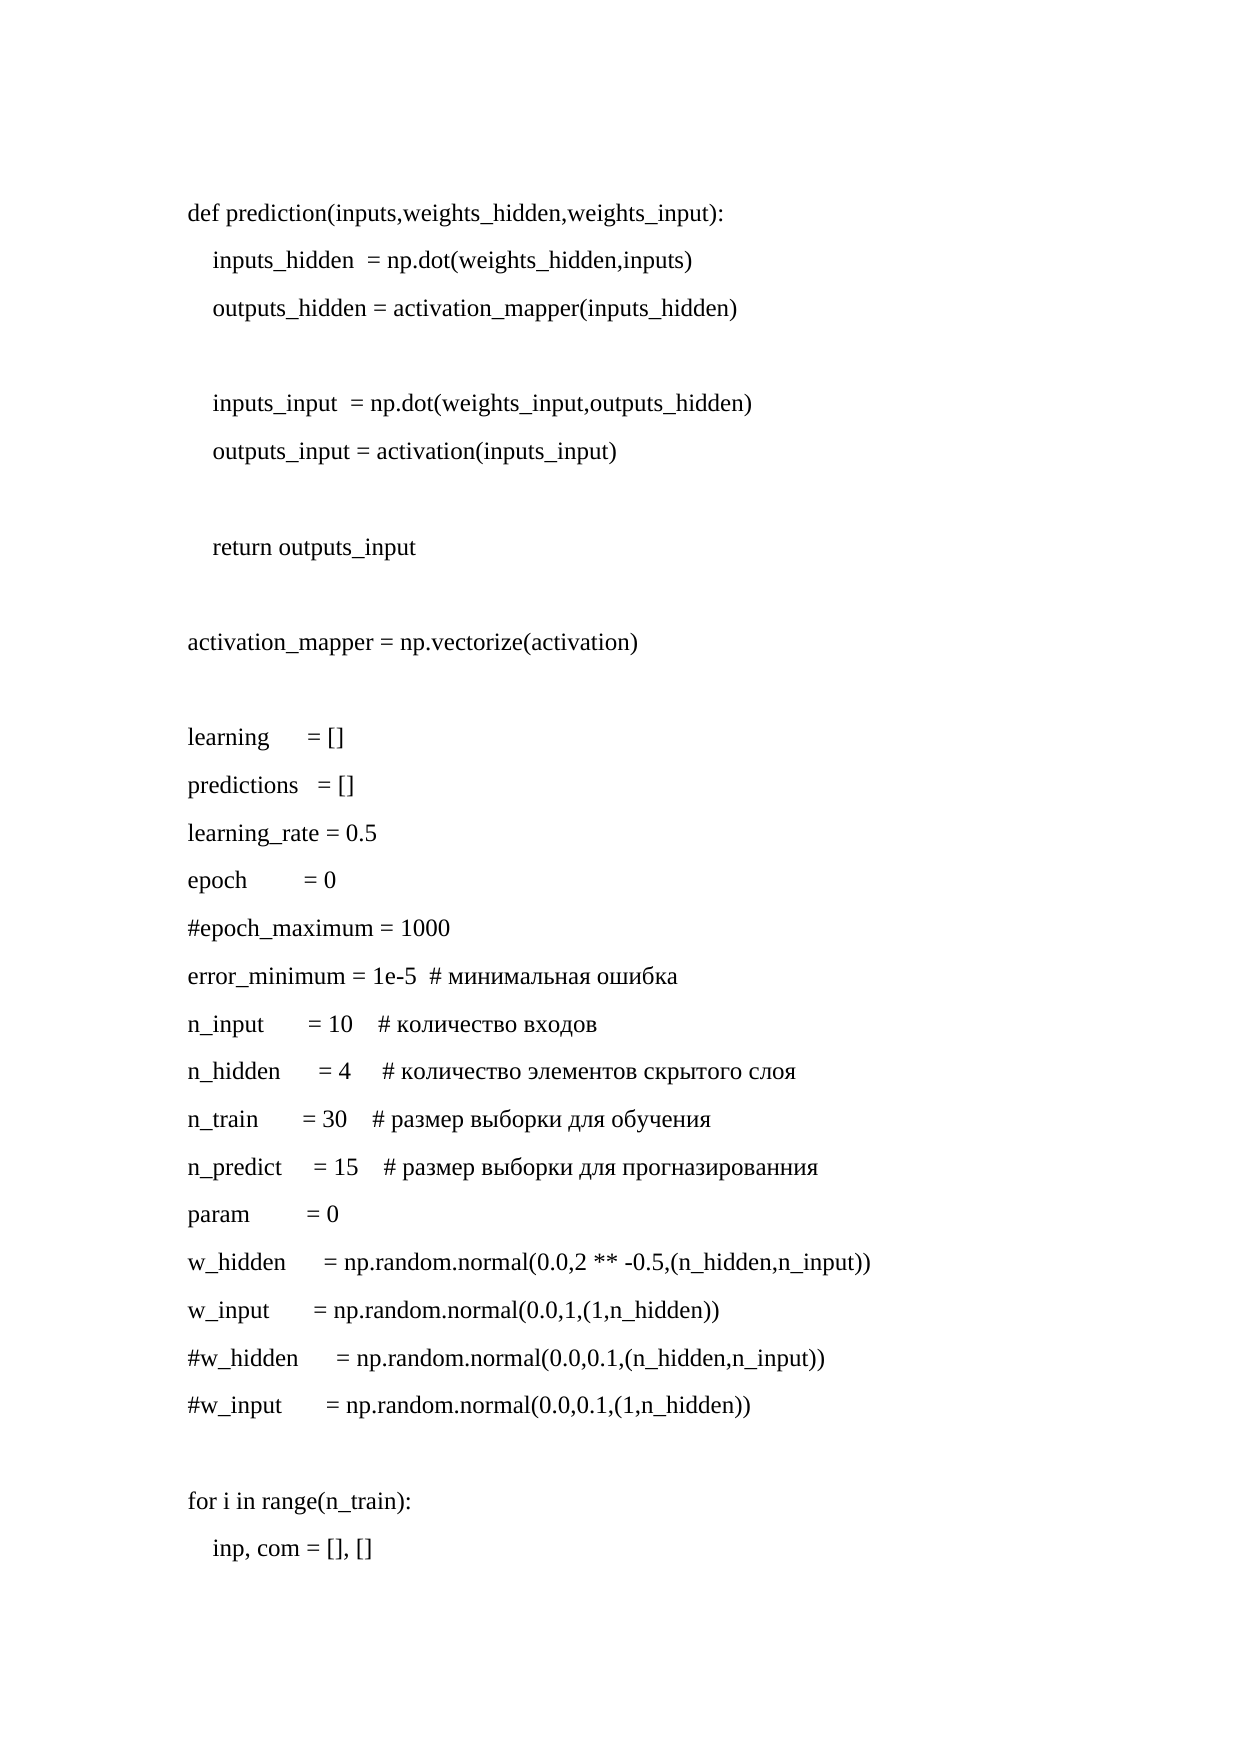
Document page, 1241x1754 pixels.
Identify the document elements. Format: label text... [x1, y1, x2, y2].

text predictions = [] [187, 770, 921, 799]
text for i in range(n_train): [187, 1486, 921, 1514]
text learning_rate = 0.5 [187, 818, 921, 847]
text learning = [] [187, 722, 921, 751]
text return outputs_input [187, 532, 921, 560]
text n_train = 30 # размер выборки для обучения [187, 1104, 921, 1133]
text inputs_hidden = np.dot(weights_hidden,inputs) [187, 245, 921, 274]
text n_input = 10 # количество входов [187, 1009, 921, 1037]
text n_hidden = 4 # количество элементов скрытого слоя [187, 1056, 921, 1085]
text inputs_input = np.dot(weights_input,outputs_hidden) [187, 388, 921, 417]
text activation_mapper = np.vectorize(activation) [187, 627, 921, 656]
text epoch = 0 [187, 866, 921, 894]
text outputs_hidden = activation_mapper(inputs_hidden) [187, 293, 921, 322]
text w_input = np.random.normal(0.0,1,(1,n_hidden)) [187, 1295, 921, 1324]
text param = 0 [187, 1199, 921, 1228]
text outputs_input = activation(inputs_input) [187, 436, 921, 465]
text n_predict = 15 # размер выборки для прогназированния [187, 1152, 921, 1181]
text error_minimum = 1e-5 # минимальная ошибка [187, 961, 921, 990]
text inp, com = [], [] [187, 1533, 921, 1562]
text #w_input = np.random.normal(0.0,0.1,(1,n_hidden)) [187, 1390, 921, 1419]
text #epoch_maximum = 1000 [187, 913, 921, 942]
text def prediction(inputs,weights_hidden,weights_input): [187, 198, 921, 226]
text #w_hidden = np.random.normal(0.0,0.1,(n_hidden,n_input)) [187, 1343, 921, 1371]
text w_hidden = np.random.normal(0.0,2 ** -0.5,(n_hidden,n_input)) [187, 1247, 921, 1276]
